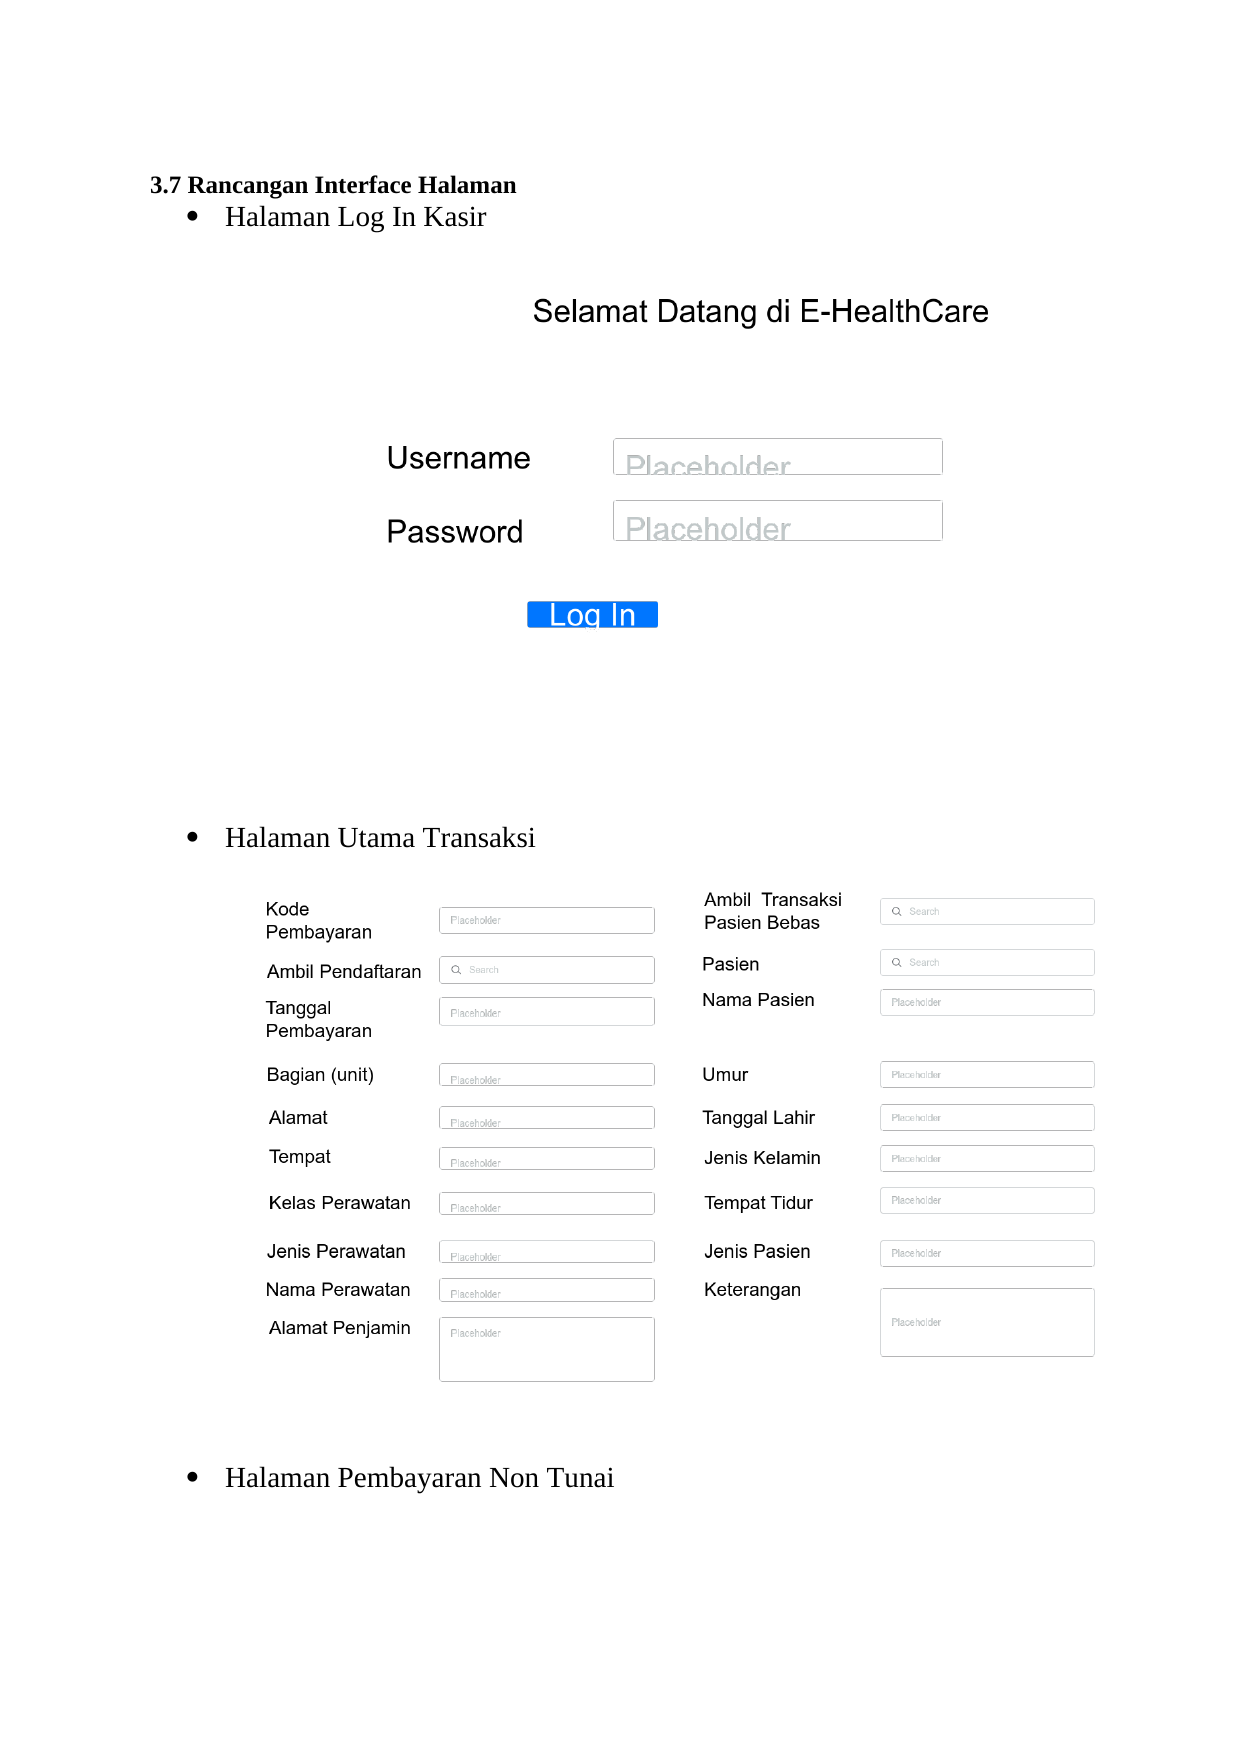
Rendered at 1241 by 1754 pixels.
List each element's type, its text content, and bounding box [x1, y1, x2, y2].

list Halaman Log In Kasir [187, 199, 1090, 233]
picture [225, 854, 1192, 1459]
list Halaman Pembayaran Non Tunai [187, 1461, 1090, 1494]
picture [216, 232, 1157, 821]
list Halaman Utama Transaksi [187, 821, 1090, 854]
list Rancangan Interface Halaman [150, 171, 1090, 199]
